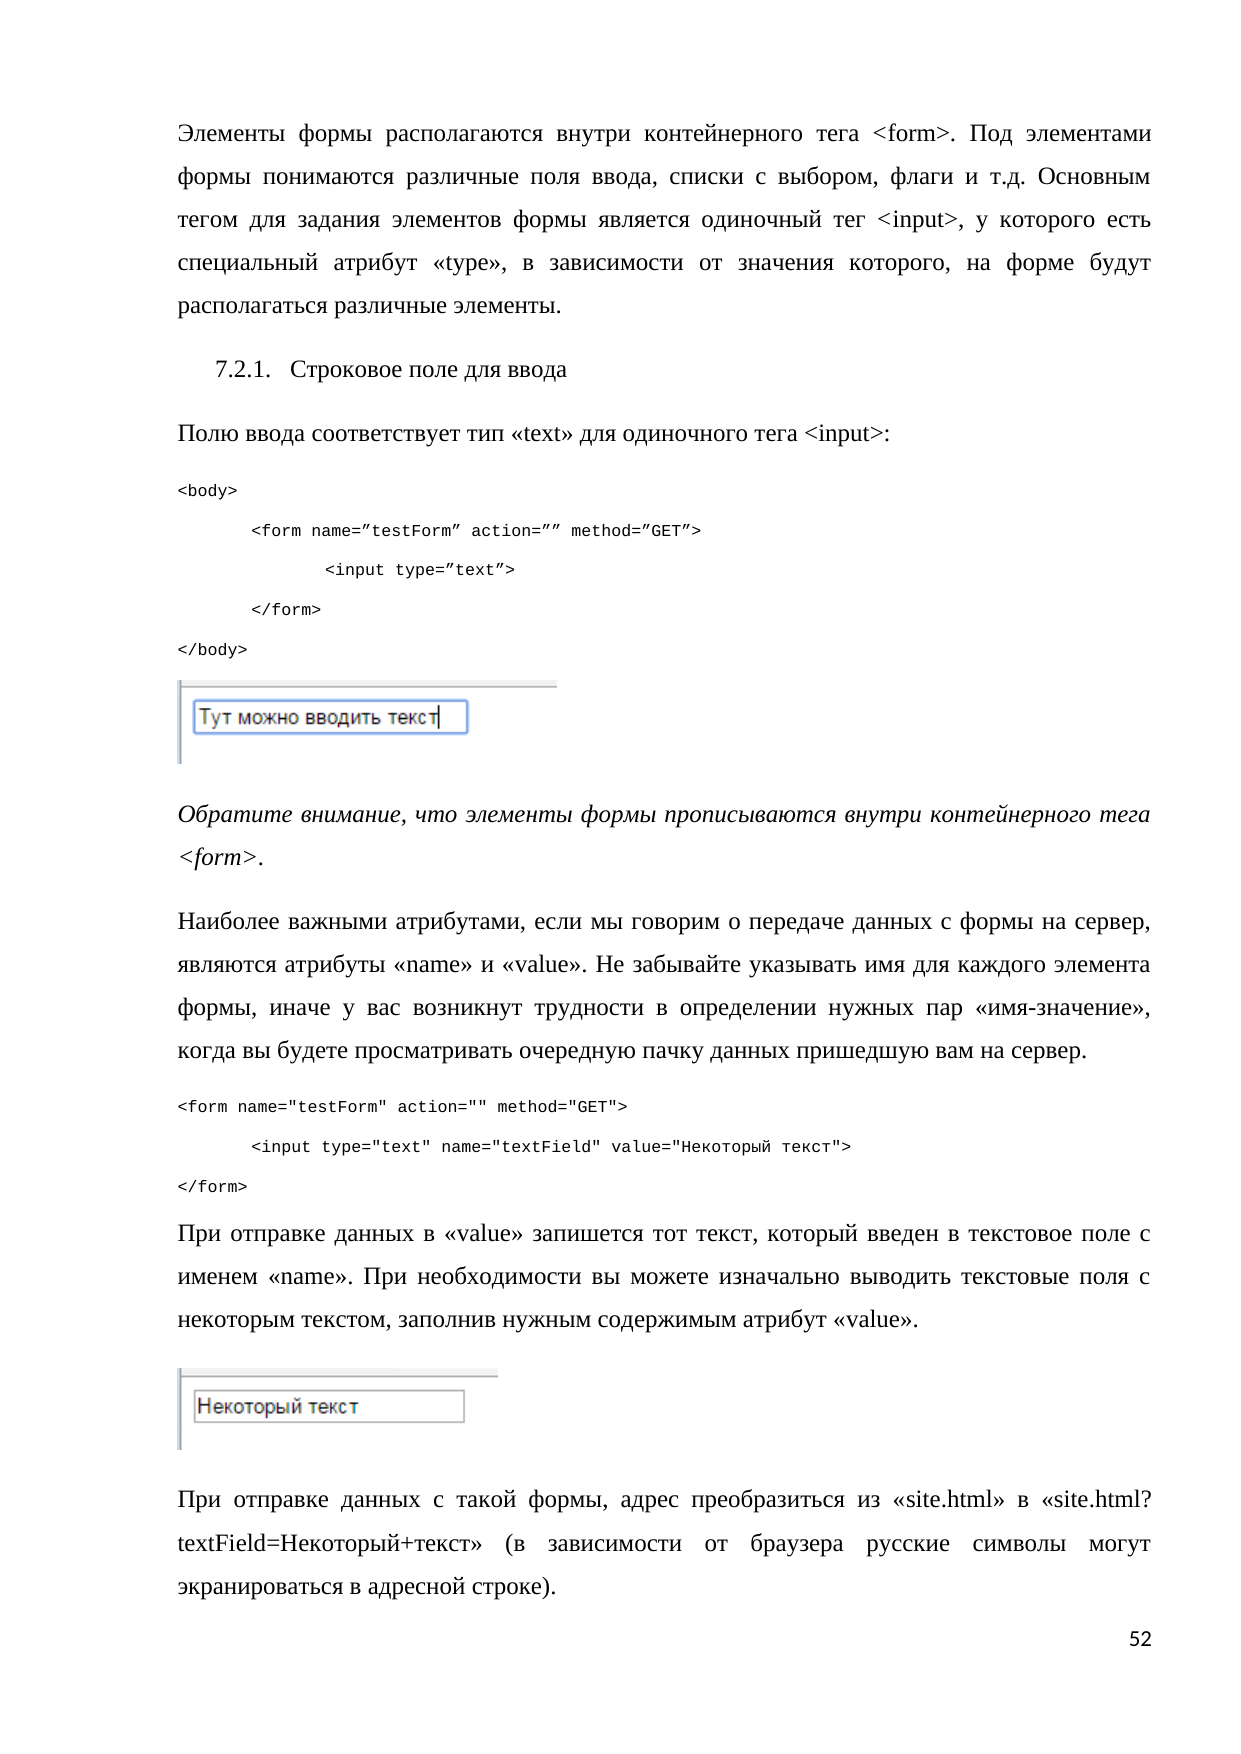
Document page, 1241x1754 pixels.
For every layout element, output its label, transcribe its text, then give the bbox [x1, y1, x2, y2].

text </form> [177, 602, 1152, 620]
text <body> [177, 482, 1152, 501]
picture [177, 680, 557, 764]
text <input type="text" name="textField" value="Некоторый текст"> [177, 1139, 1152, 1158]
text </form> [177, 1178, 1152, 1197]
text <form name="testForm" action="" method="GET"> [177, 1099, 1152, 1118]
text Наиболее важными атрибутами, если мы говорим о передаче данных с формы на сервер, являются атрибуты «name» и «value». Не забывайте указывать имя для каждого элемента формы, иначе у вас возникнут трудности в определении нужных пар «имя-значение», когда вы будете просматривать очередную пачку данных пришедшую вам на сервер. [177, 906, 1152, 1064]
list Строковое поле для ввода [215, 354, 1152, 383]
text При отправке данных с такой формы, адрес преобразиться из «site.html» в «site.html?textField=Некоторый+текст» (в зависимости от браузера русские символы могут экранироваться в адресной строке). [177, 1484, 1152, 1599]
text <form name=”testForm” action=”” method=”GET”> [177, 522, 1152, 541]
text </body> [177, 641, 1152, 660]
text <input type=”text”> [177, 562, 1152, 581]
text При отправке данных в «value» запишется тот текст, который введен в текстовое поле с именем «name». При необходимости вы можете изначально выводить текстовые поля с некоторым текстом, заполнив нужным содержимым атрибут «value». [177, 1218, 1152, 1333]
picture [177, 1368, 498, 1450]
text Элементы формы располагаются внутри контейнерного тега <form>. Под элементами формы понимаются различные поля ввода, списки с выбором, флаги и т.д. Основным тегом для задания элементов формы является одиночный тег <input>, у которого есть специальный атрибут «type», в зависимости от значения которого, на форме будут располагаться различные элементы. [177, 118, 1152, 319]
text Полю ввода соответствует тип «text» для одиночного тега <input>: [177, 418, 1152, 447]
text Обратите внимание, что элементы формы прописываются внутри контейнерного тега <form>. [177, 799, 1152, 871]
